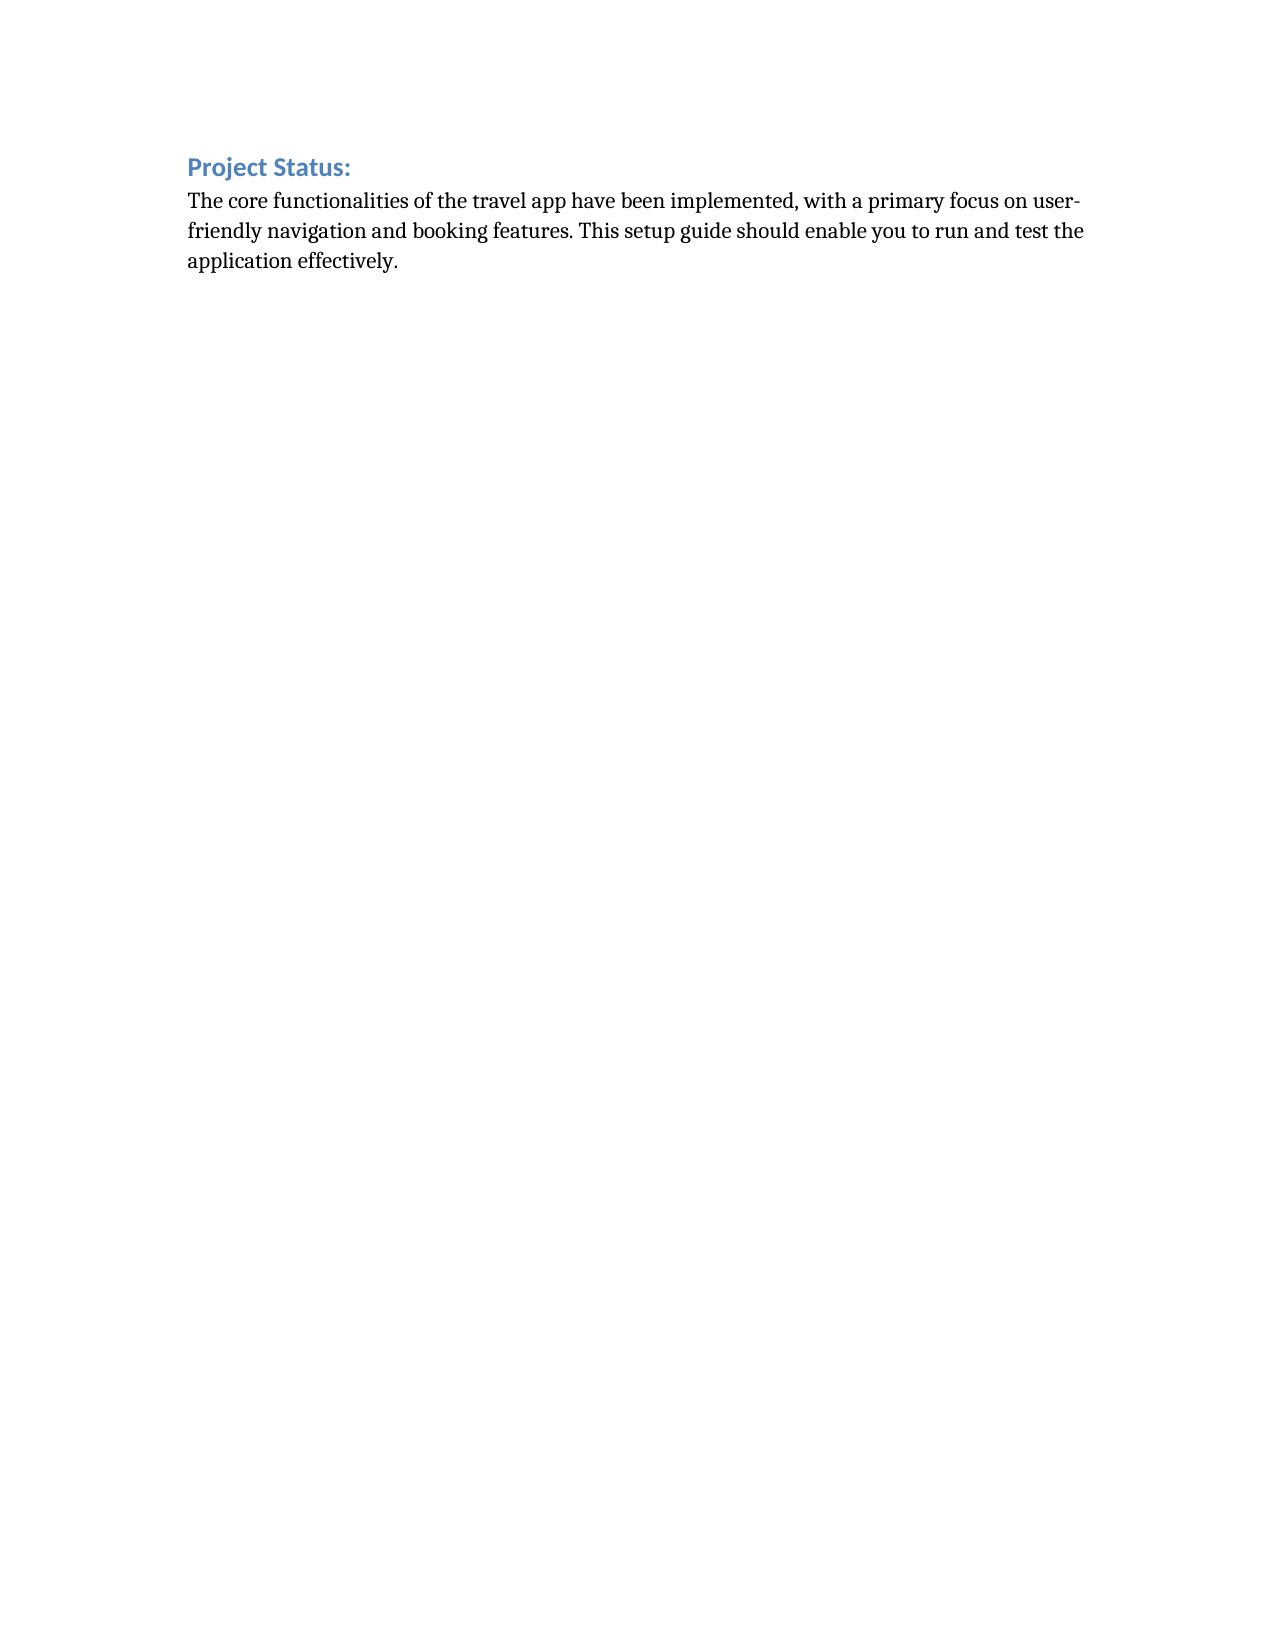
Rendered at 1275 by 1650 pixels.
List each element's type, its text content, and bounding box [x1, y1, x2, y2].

subtitle Project Status: [187, 150, 1087, 183]
text The core functionalities of the travel app have been implemented, with a primary focus on user-friendly navigation and booking features. This setup guide should enable you to run and test the application effectively. [187, 188, 1087, 275]
